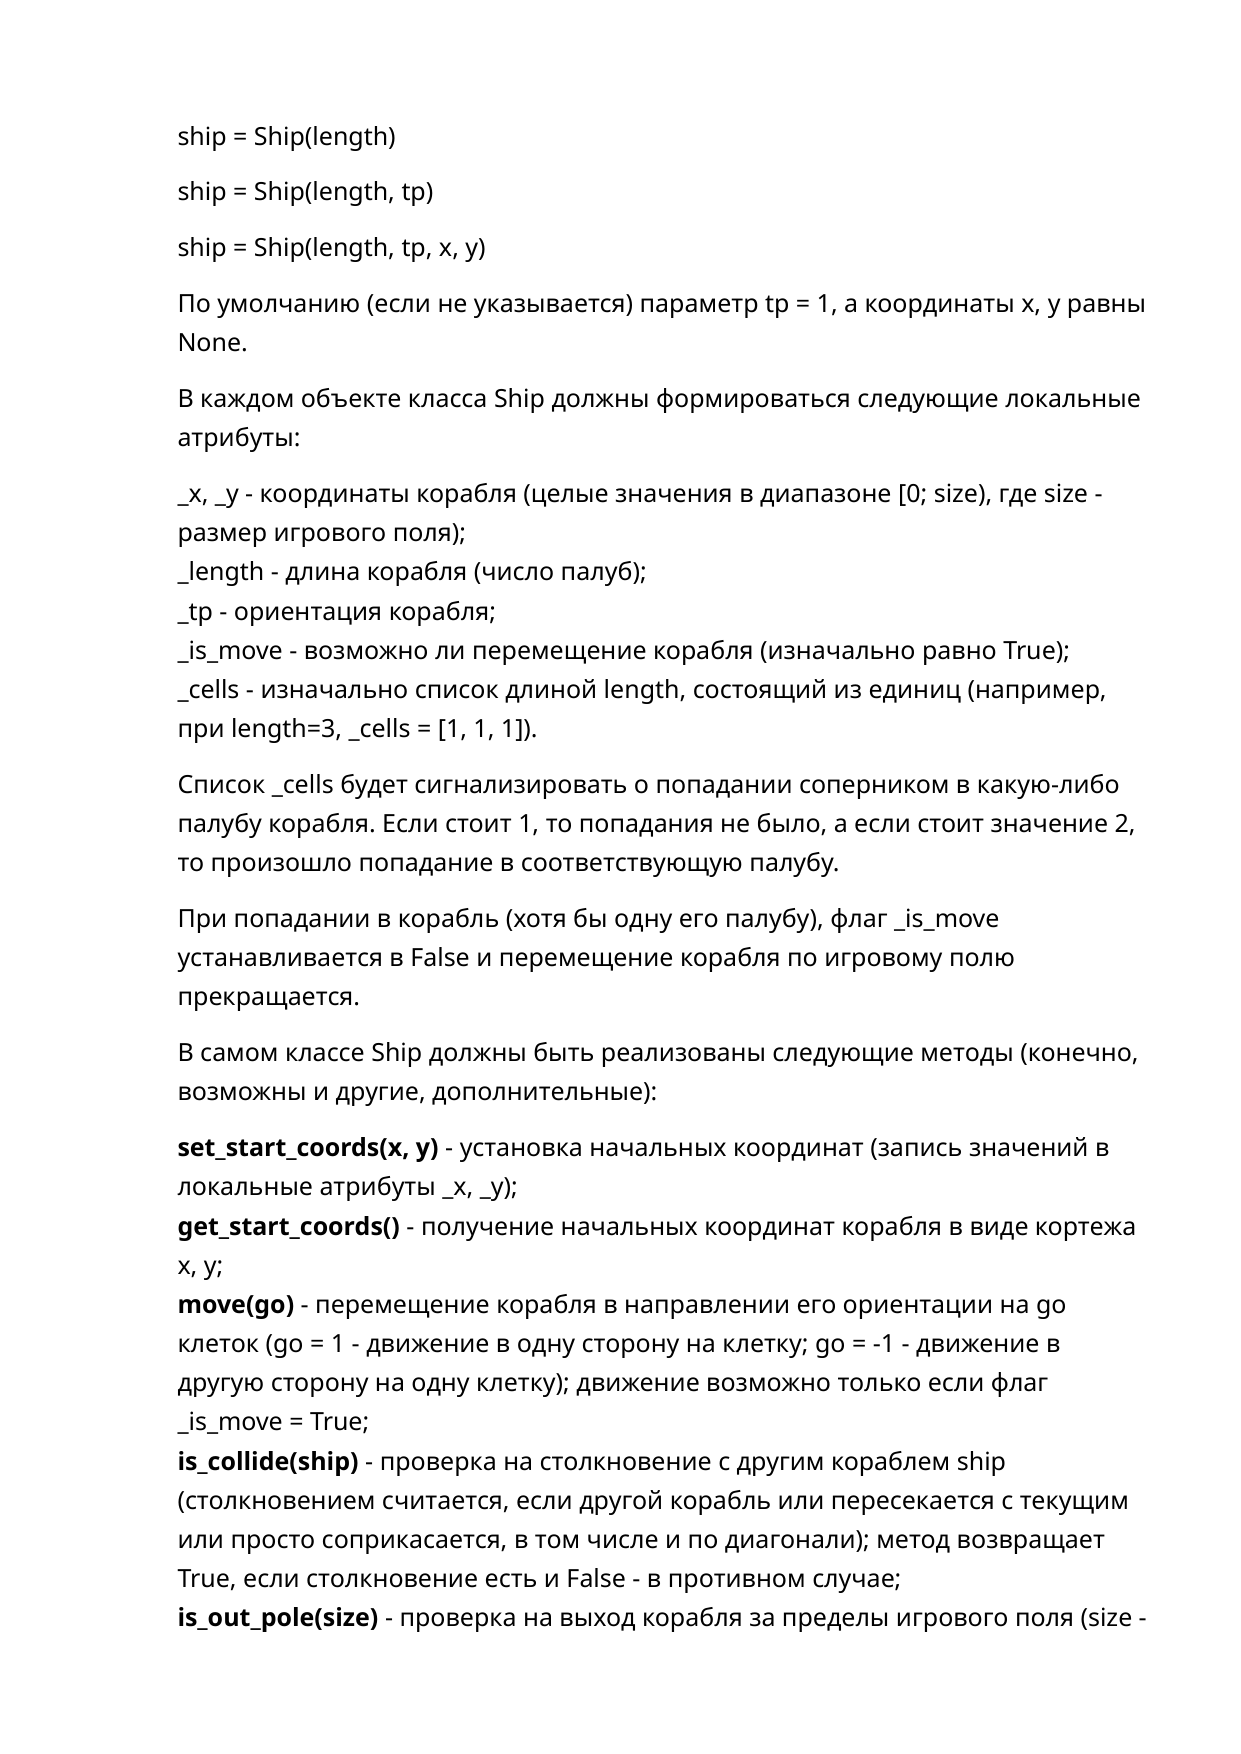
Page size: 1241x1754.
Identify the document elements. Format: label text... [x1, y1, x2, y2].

text По умолчанию (если не указывается) параметр tp = 1, а координаты x, y равны None. [177, 286, 1152, 359]
text В самом классе Ship должны быть реализованы следующие методы (конечно, возможны и другие, дополнительные): [177, 1035, 1152, 1108]
text Список _cells будет сигнализировать о попадании соперником в какую-либо палубу корабля. Если стоит 1, то попадания не было, а если стоит значение 2, то произошло попадание в соответствующую палубу. [177, 766, 1152, 879]
text ship = Ship(length, tp, x, y) [177, 230, 1152, 264]
text ship = Ship(length) [177, 118, 1152, 152]
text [177, 1130, 1152, 1634]
text _x, _y - координаты корабля (целые значения в диапазоне [0; size), где size - размер игрового поля); _length - длина корабля (число палуб); _tp - ориентация корабля; _is_move - возможно ли перемещение корабля (изначально равно True); _cells - изначально список длиной length, состоящий из единиц (например, при length=3, _cells = [1, 1, 1]). [177, 476, 1152, 745]
text При попадании в корабль (хотя бы одну его палубу), флаг _is_move устанавливается в False и перемещение корабля по игровому полю прекращается. [177, 901, 1152, 1013]
text В каждом объекте класса Ship должны формироваться следующие локальные атрибуты: [177, 381, 1152, 454]
text ship = Ship(length, tp) [177, 174, 1152, 208]
